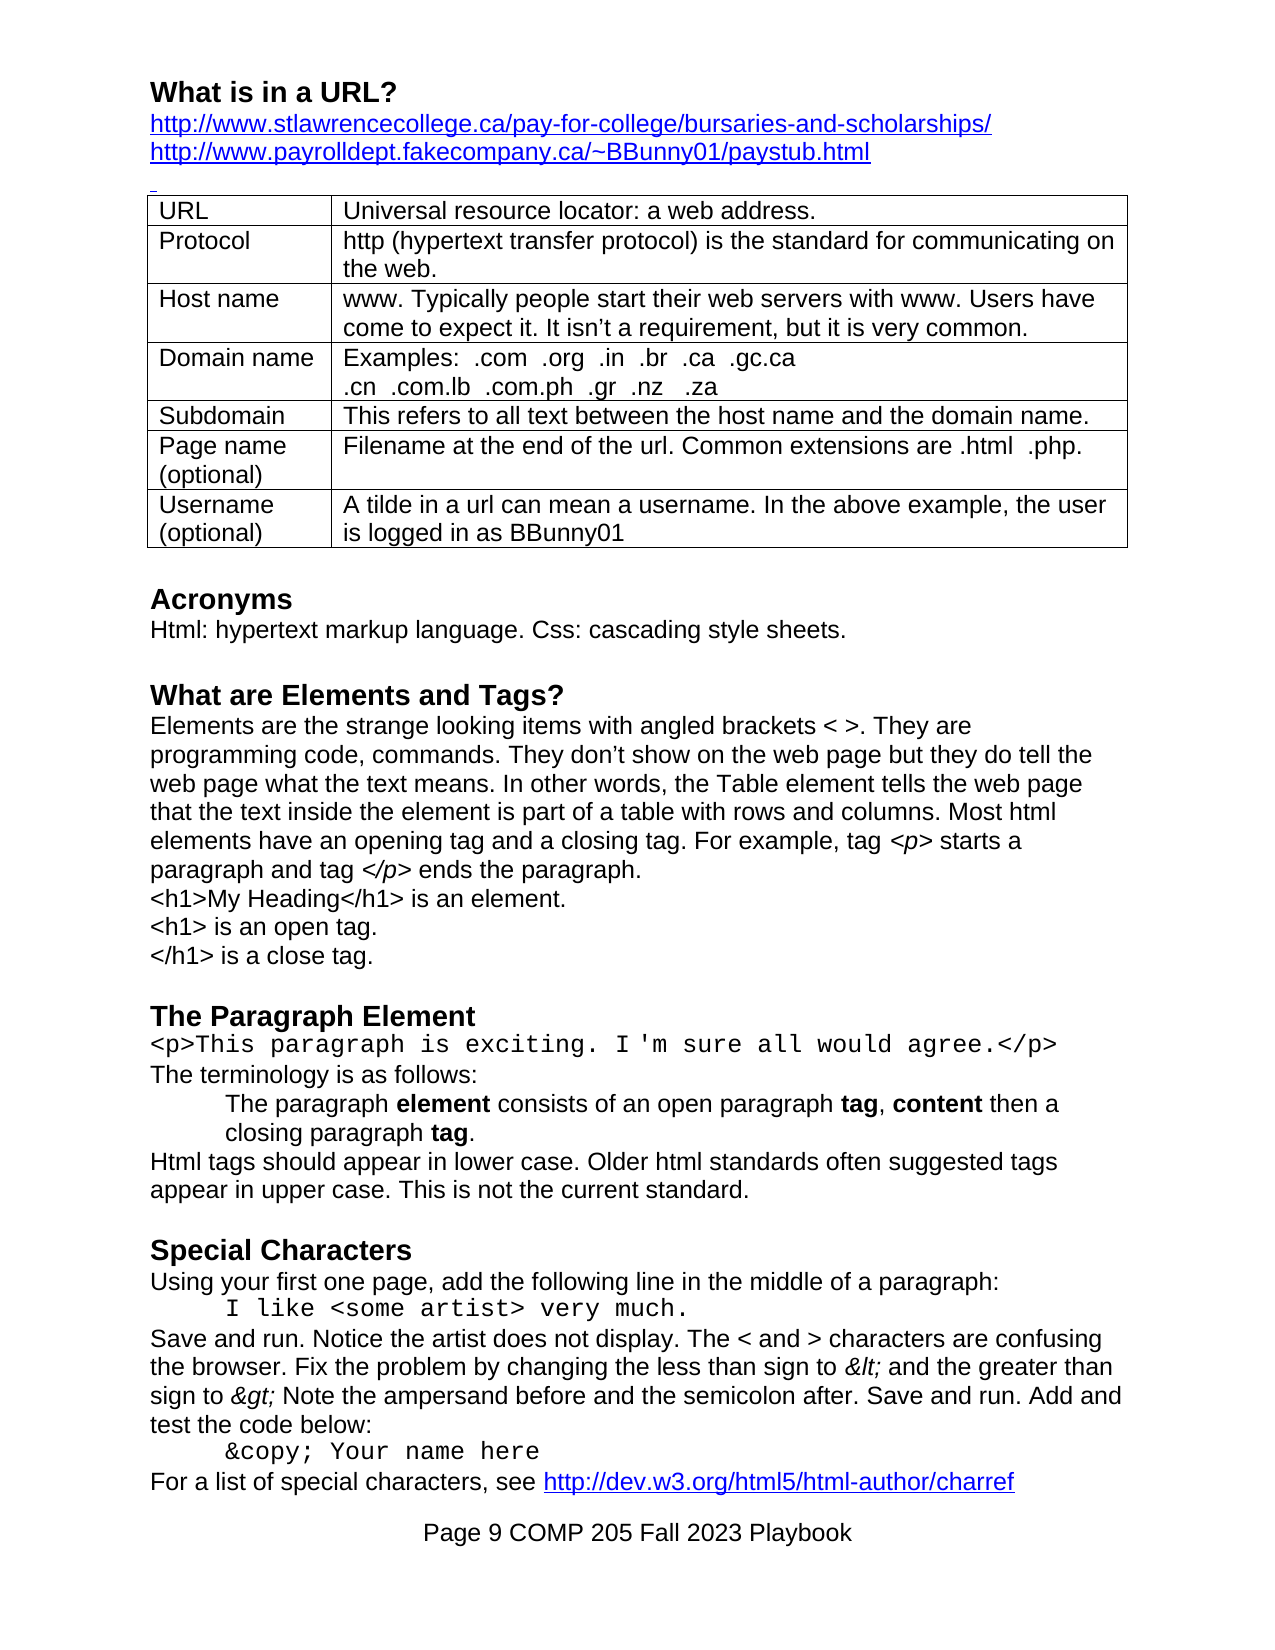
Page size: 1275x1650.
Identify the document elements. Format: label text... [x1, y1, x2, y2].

text Elements are the strange looking items with angled brackets < >. They are programming code, commands. They don’t show on the web page but they do tell the web page what the text means. In other words, the Table element tells the web page that the text inside the element is part of a table with rows and columns. Most html elements have an opening tag and a closing tag. For example, tag <p> starts a paragraph and tag </p> ends the paragraph. [150, 711, 1125, 883]
subtitle Acronyms [150, 582, 1125, 615]
subtitle What are Elements and Tags? [150, 677, 1125, 711]
text &copy; Your name here [150, 1438, 1125, 1467]
text The paragraph element consists of an open paragraph tag, content then a closing paragraph tag. [225, 1089, 1125, 1147]
text <p>This paragraph is exciting. I 'm sure all would agree.</p> [150, 1032, 1125, 1060]
text http://www.payrolldept.fakecompany.ca/~BBunny01/paystub.html [150, 137, 1125, 166]
table_cell A tilde in a url can mean a username. In the above example, the user is logged in as BBunny01 [332, 490, 1127, 547]
subtitle The Paragraph Element [150, 998, 1125, 1032]
text http://www.stlawrencecollege.ca/pay-for-college/bursaries-and-scholarships/ [150, 108, 1125, 137]
table_cell Page name (optional) [148, 431, 331, 488]
table_header URL [148, 196, 331, 224]
table_cell http (hypertext transfer protocol) is the standard for communicating on the web. [332, 226, 1127, 283]
text For a list of special characters, see http://dev.w3.org/html5/html-author/charref [150, 1467, 1125, 1496]
table_cell Domain name [148, 343, 331, 400]
text <h1>My Heading</h1> is an element. [150, 883, 1125, 912]
table_cell Filename at the end of the url. Common extensions are .html .php. [332, 431, 1127, 488]
table_header Universal resource locator: a web address. [332, 196, 1127, 224]
subtitle Special Characters [150, 1233, 1125, 1266]
text Html tags should appear in lower case. Older html standards often suggested tags appear in upper case. This is not the current standard. [150, 1147, 1125, 1204]
text The terminology is as follows: [150, 1060, 1125, 1089]
table_cell Subdomain [148, 401, 331, 430]
text Html: hypertext markup language. Css: cascading style sheets. [150, 615, 1125, 644]
table_cell Protocol [148, 226, 331, 283]
text </h1> is a close tag. [150, 941, 1125, 970]
table_cell Username (optional) [148, 490, 331, 547]
table_cell This refers to all text between the host name and the domain name. [332, 401, 1127, 430]
text Save and run. Notice the artist does not display. The < and > characters are confusing the browser. Fix the problem by changing the less than sign to &lt; and the greater than sign to &gt; Note the ampersand before and the semicolon after. Save and run. Add and test the code below: [150, 1323, 1125, 1438]
table_cell Host name [148, 284, 331, 342]
text I like <some artist> very much. [150, 1295, 1125, 1323]
text Using your first one page, add the following line in the middle of a paragraph: [150, 1266, 1125, 1295]
table_cell www. Typically people start their web servers with www. Users have come to expect it. It isn’t a requirement, but it is very common. [332, 284, 1127, 342]
text <h1> is an open tag. [150, 912, 1125, 941]
table_cell Examples: .com .org .in .br .ca .gc.ca .cn .com.lb .com.ph .gr .nz .za [332, 343, 1127, 400]
subtitle What is in a URL? [150, 75, 1125, 108]
